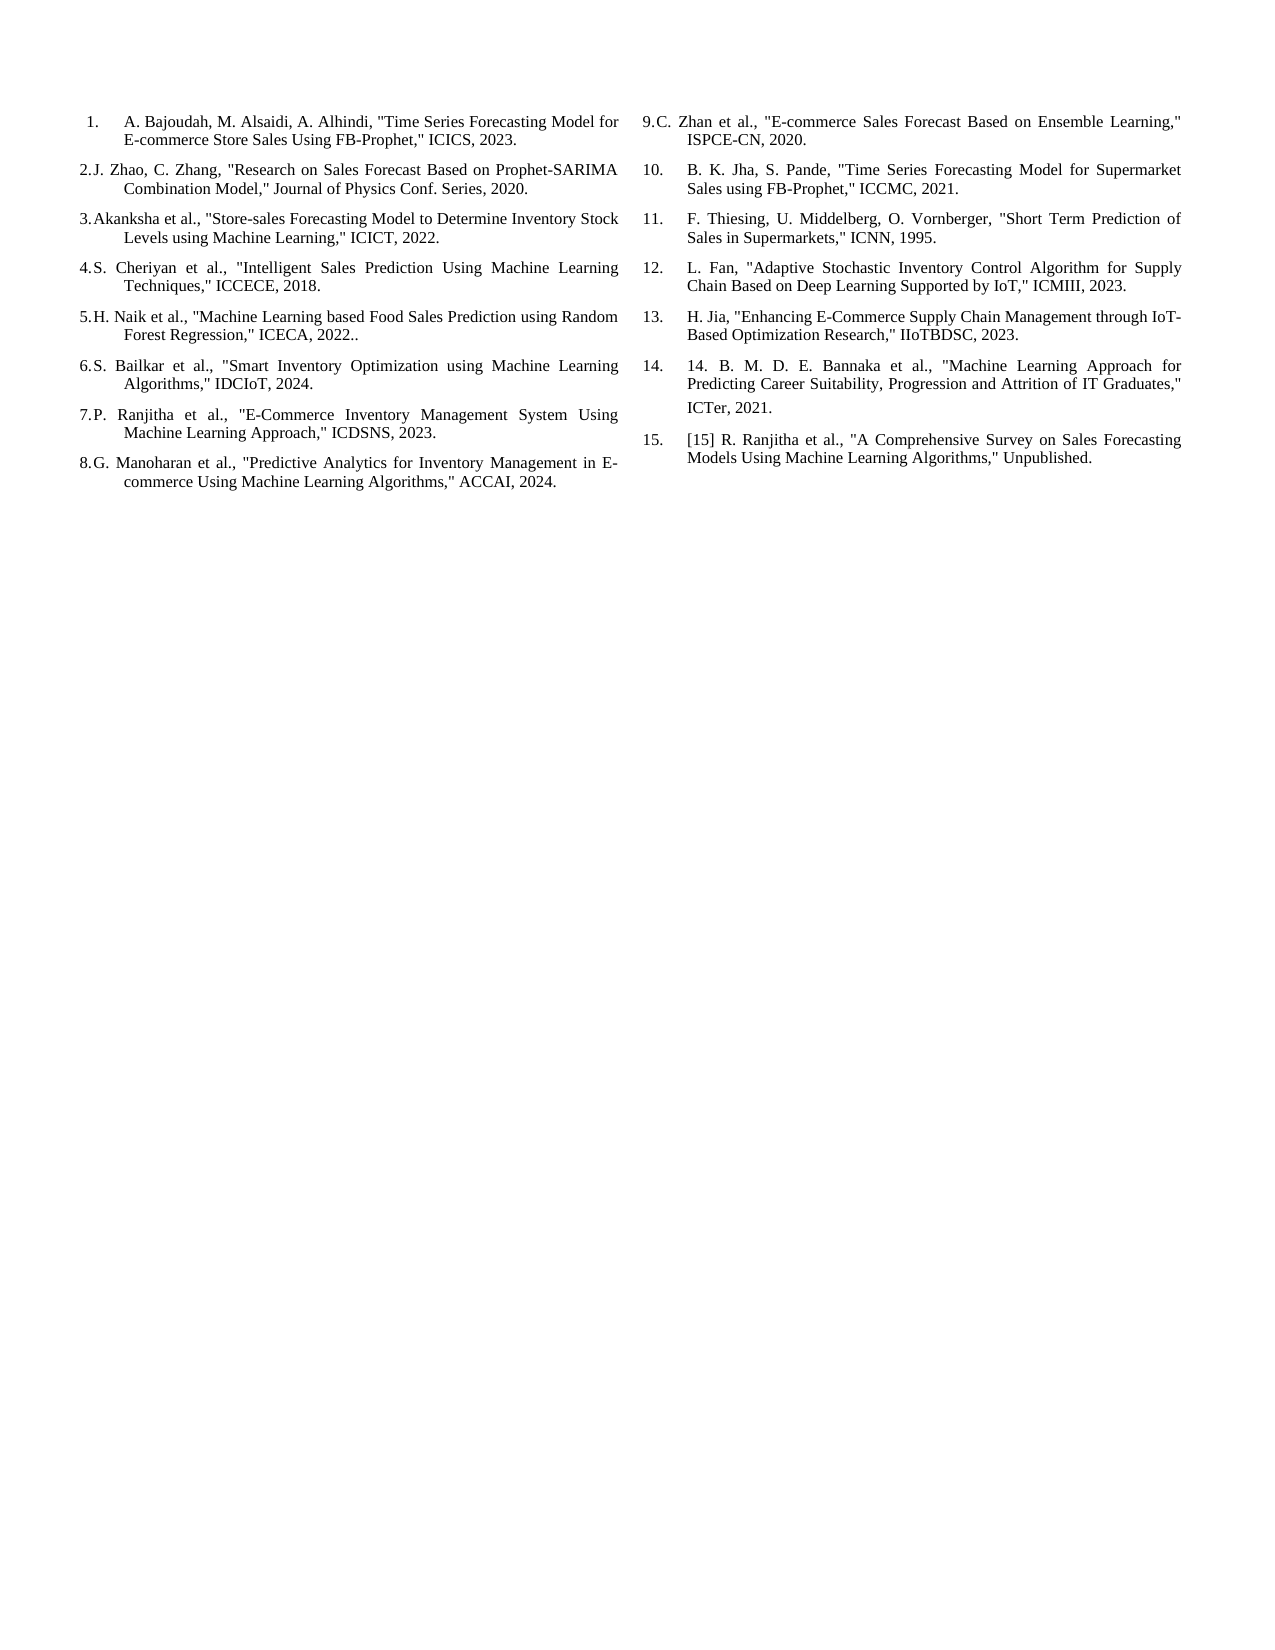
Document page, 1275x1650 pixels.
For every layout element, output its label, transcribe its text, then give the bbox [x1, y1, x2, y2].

list Akanksha et al., "Store-sales Forecasting Model to Determine Inventory Stock Levels using Machine Learning," ICICT, 2022. [79, 210, 619, 247]
list P. Ranjitha et al., "E-Commerce Inventory Management System Using Machine Learning Approach," ICDSNS, 2023.sched [79, 406, 619, 442]
list S. Cheriyan et al., "Intelligent Sales Prediction Using Machine Learning Techniques," ICCECE, 2018. [79, 259, 619, 295]
list L. Fan, "Adaptive Stochastic Inventory Control Algorithm for Supply Chain Based on Deep Learning Supported by IoT," ICMIII, 2023. [642, 259, 1182, 295]
list 14. B. M. D. E. Bannaka et al., "Machine Learning Approach for Predicting Career Suitability, Progression and Attrition of IT Graduates," ICTer, 2021. [642, 357, 1182, 418]
list C. Zhan et al., "E-commerce Sales Forecast Based on Ensemble Learning," ISPCE-CN, 2020. [642, 112, 1182, 149]
list H. Naik et al., "Machine Learning based Food Sales Prediction using Random Forest Regression," ICECA, 2022.. [79, 308, 619, 344]
list A. Bajoudah, M. Alsaidi, A. Alhindi, "Time Series Forecasting Model for E-commerce Store Sales Using FB-Prophet," ICICS, 2023. [86, 112, 619, 149]
list J. Zhao, C. Zhang, "Research on Sales Forecast Based on Prophet-SARIMA Combination Model," Journal of Physics Conf. Series, 2020. [79, 161, 619, 198]
list F. Thiesing, U. Middelberg, O. Vornberger, "Short Term Prediction of Sales in Supermarkets," ICNN, 1995. [642, 210, 1182, 247]
list H. Jia, "Enhancing E-Commerce Supply Chain Management through IoT-Based Optimization Research," IIoTBDSC, 2023. [642, 308, 1182, 344]
list G. Manoharan et al., "Predictive Analytics for Inventory Management in E-commerce Using Machine Learning Algorithms," ACCAI, 2024. [79, 454, 619, 491]
list [15] R. Ranjitha et al., "A Comprehensive Survey on Sales Forecasting Models Using Machine Learning Algorithms," Unpublished. [642, 431, 1182, 467]
list S. Bailkar et al., "Smart Inventory Optimization using Machine Learning Algorithms," IDCIoT, 2024. [79, 357, 619, 393]
list B. K. Jha, S. Pande, "Time Series Forecasting Model for Supermarket Sales using FB-Prophet," ICCMC, 2021. [642, 161, 1182, 198]
